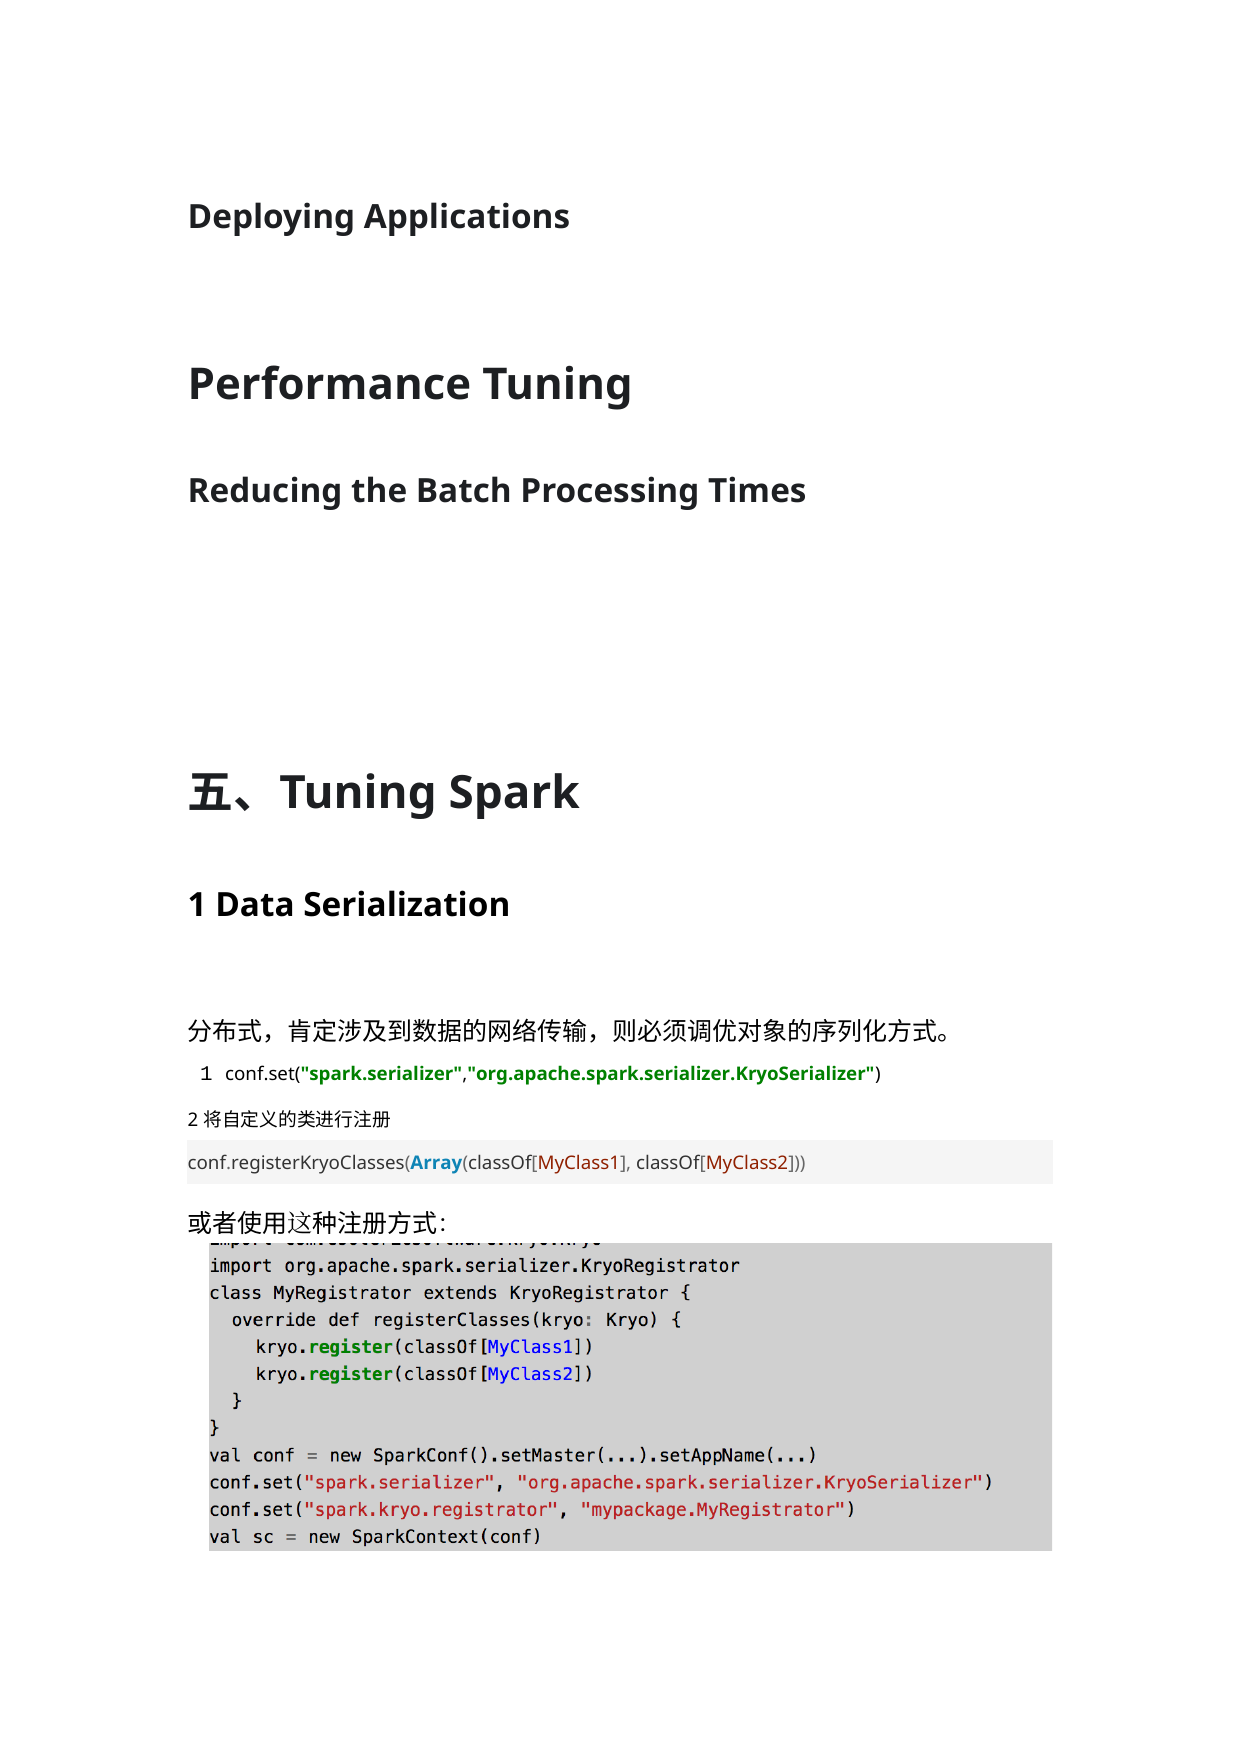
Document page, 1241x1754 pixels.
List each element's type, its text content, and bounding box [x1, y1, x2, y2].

picture [187, 1243, 1053, 1552]
subtitle Performance Tuning [187, 338, 1053, 427]
subtitle 五、Tuning Spark [187, 744, 1053, 832]
subtitle Deploying Applications [187, 172, 1053, 260]
text 1 conf.set("spark.serializer","org.apache.spark.serializer.KryoSerializer") [187, 1052, 1053, 1096]
text 2 将自定义的类进行注册 [187, 1096, 1053, 1140]
text conf.registerKryoClasses(Array(classOf[MyClass1], classOf[MyClass2])) [187, 1140, 1053, 1184]
text 或者使用这种注册方式： [187, 1199, 1053, 1243]
subtitle 1 Data Serialization [187, 859, 1053, 947]
text 分布式，肯定涉及到数据的网络传输，则必须调优对象的序列化方式。 [187, 1008, 1053, 1052]
subtitle Reducing the Batch Processing Times [187, 445, 1053, 533]
